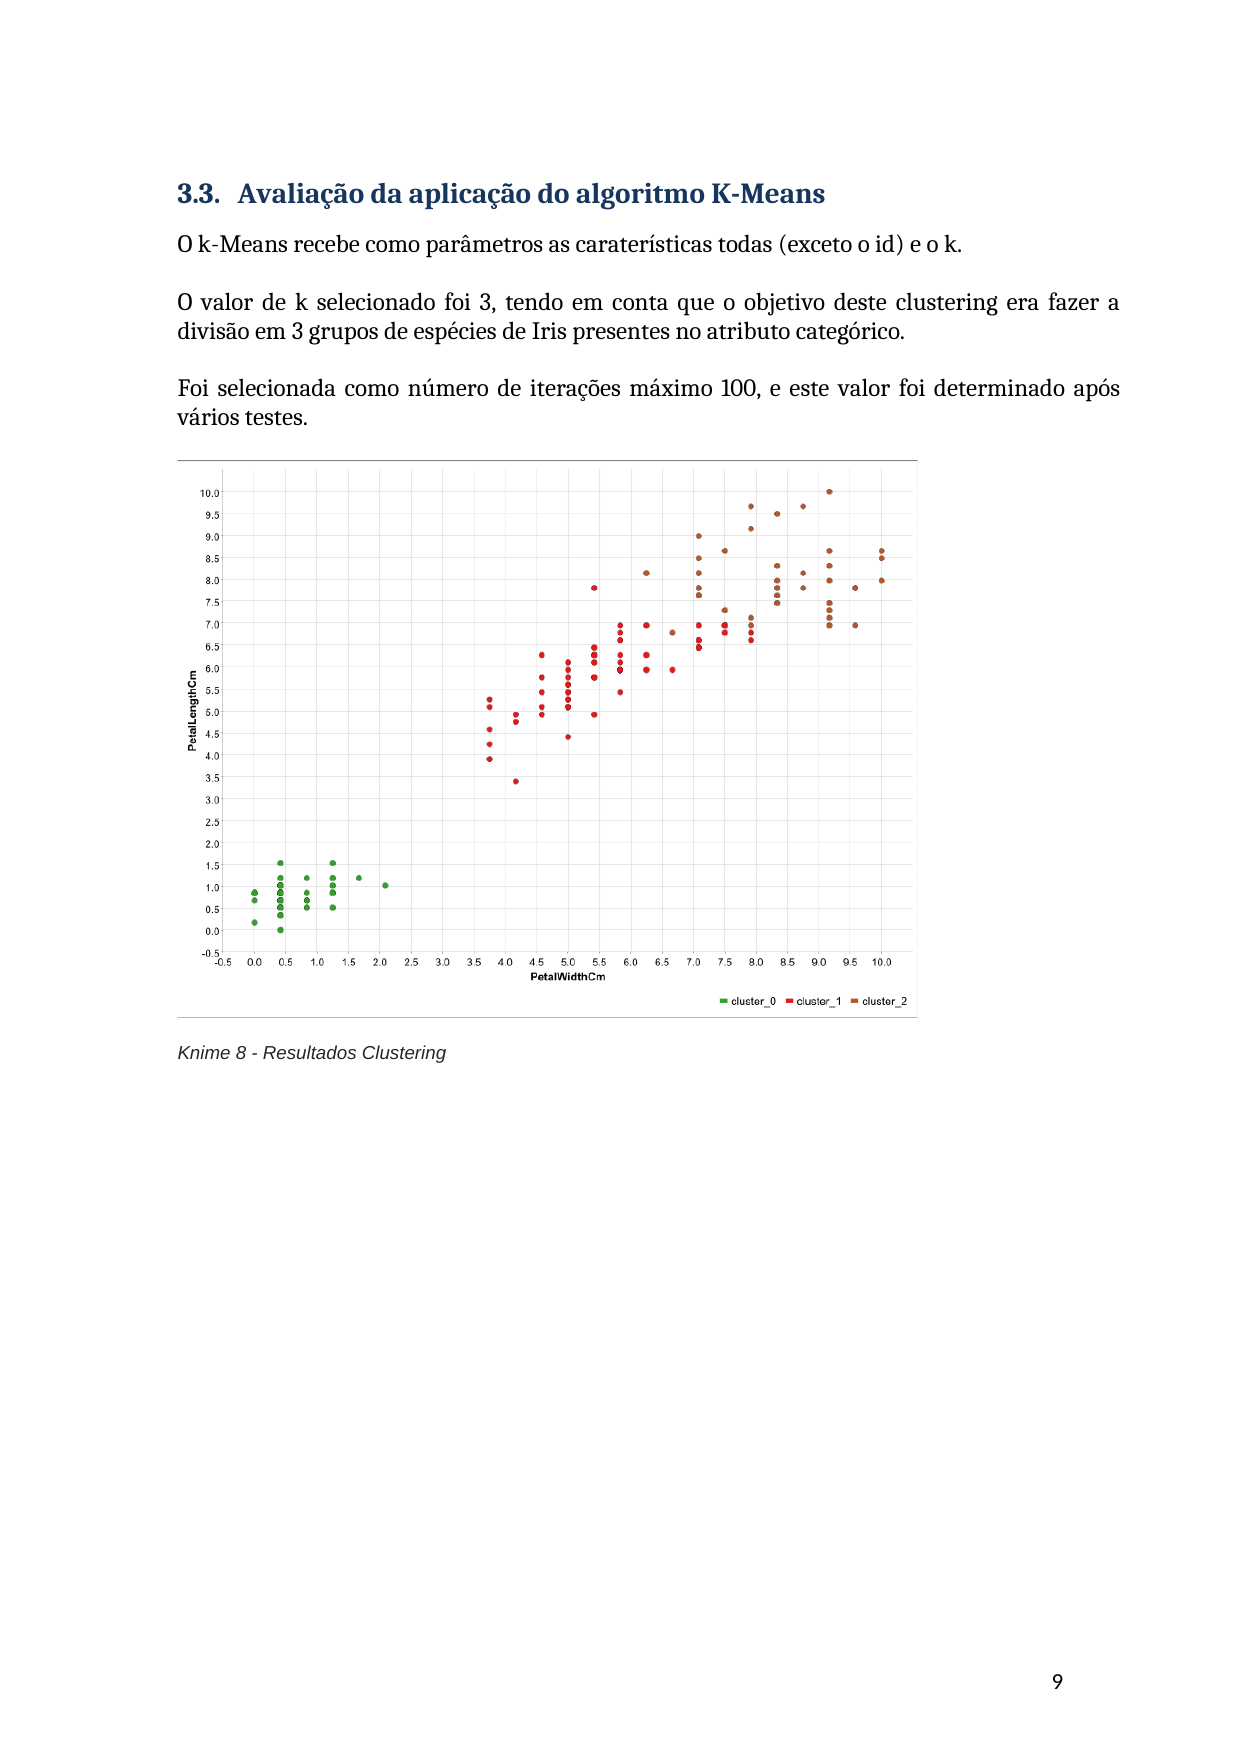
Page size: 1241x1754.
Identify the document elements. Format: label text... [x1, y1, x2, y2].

picture [177, 460, 918, 1018]
text O valor de k selecionado foi 3, tendo em conta que o objetivo deste clustering era fazer a divisão em 3 grupos de espécies de Iris presentes no atributo categórico. [177, 288, 1122, 345]
text O k-Means recebe como parâmetros as caraterísticas todas (exceto o id) e o k. [177, 230, 1122, 259]
text Foi selecionada como número de iterações máximo 100, e este valor foi determinado após vários testes. [177, 374, 1122, 432]
subtitle Avaliação da aplicação do algoritmo K-Means [177, 177, 1122, 211]
text Knime 8 - Resultados Clustering [177, 1041, 1122, 1063]
